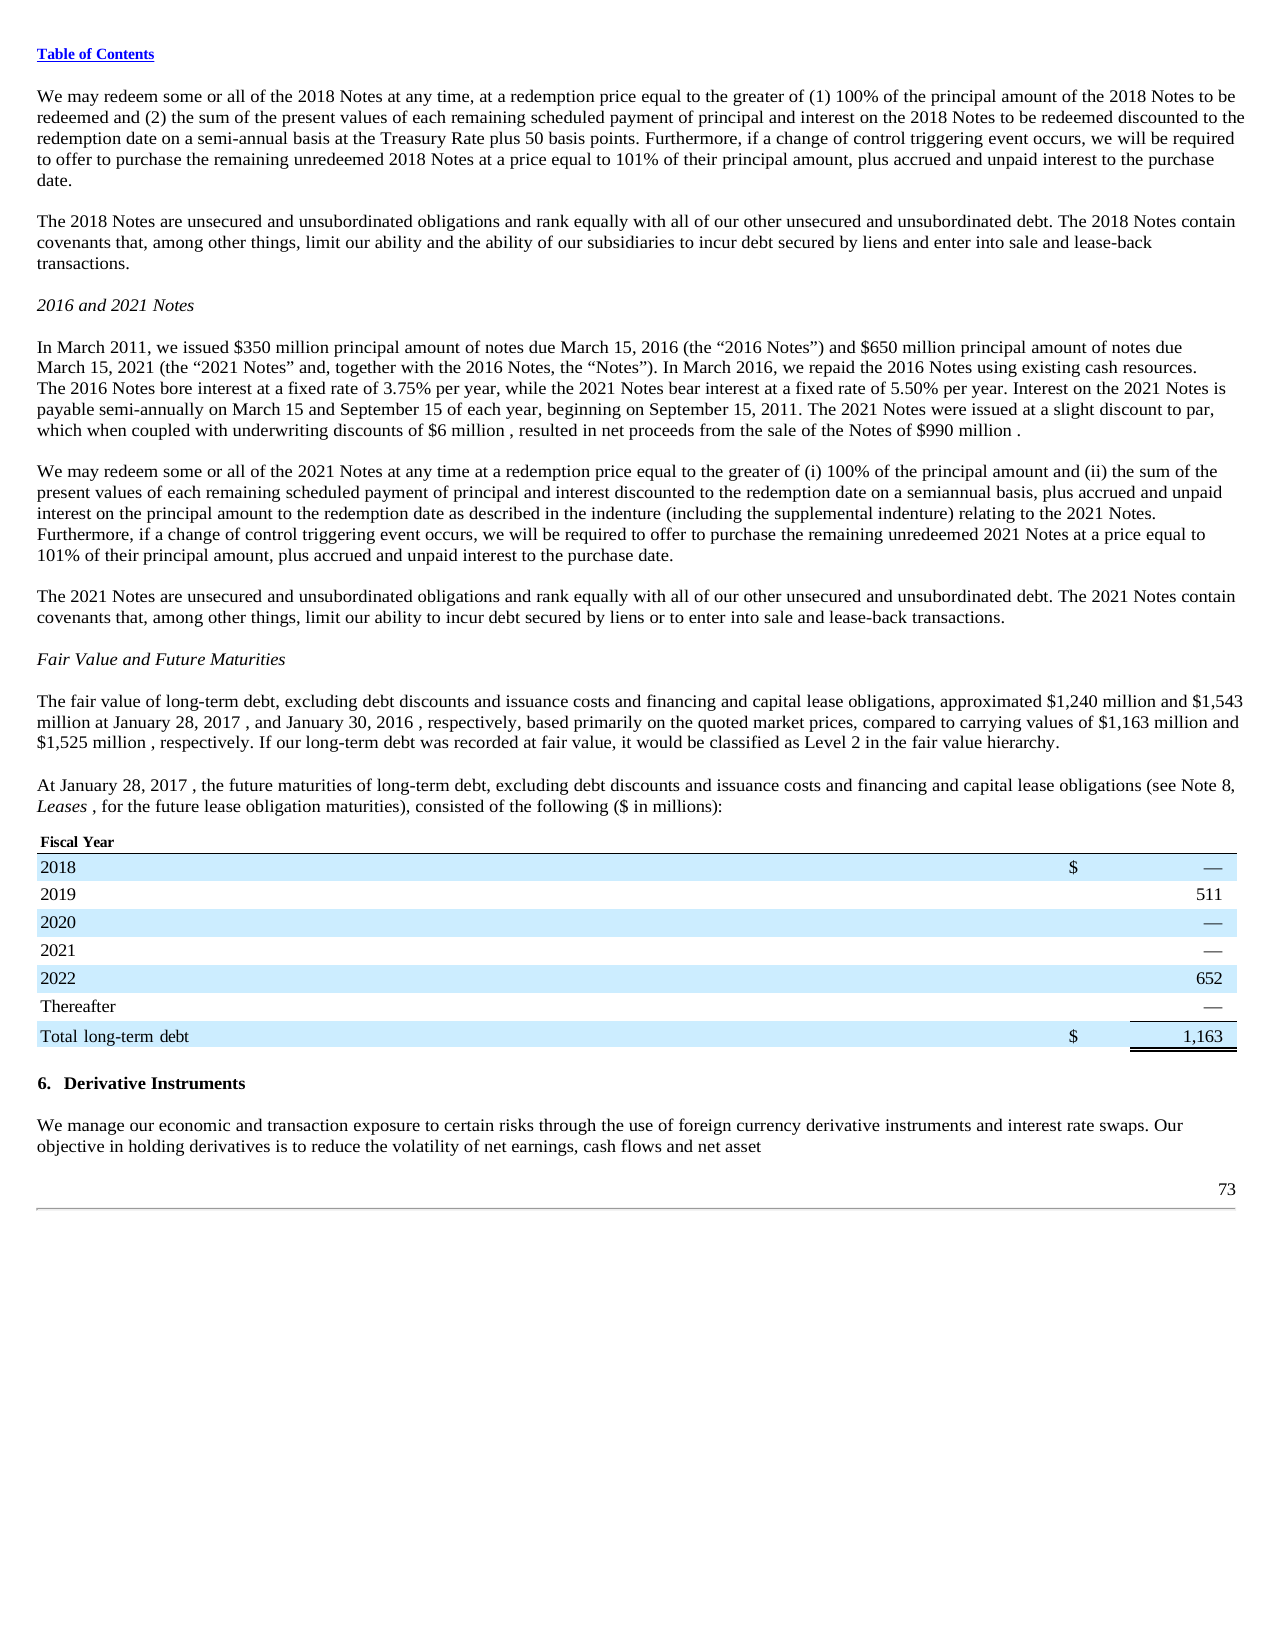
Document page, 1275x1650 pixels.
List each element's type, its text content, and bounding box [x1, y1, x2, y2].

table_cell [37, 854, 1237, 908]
text Fair Value and Future Maturities [37, 649, 1248, 669]
text $1,525 million , respectively. If our long-term debt was recorded at fair value, it would be classified as Level 2 in the fair value hierarchy. [37, 732, 1248, 753]
text 2016 and 2021 Notes [37, 294, 1248, 315]
text 73 [21, 1179, 1236, 1199]
text Leases , for the future lease obligation maturities), consisted of the following ($ in millions): [37, 795, 1248, 816]
text At January 28, 2017 , the future maturities of long-term debt, excluding debt discounts and issuance costs and financing and capital lease obligations (see Note 8, [37, 774, 1248, 795]
text The 2021 Notes are unsecured and unsubordinated obligations and rank equally with all of our other unsecured and unsubordinated debt. The 2021 Notes contain covenants that, among other things, limit our ability to incur debt secured by liens or to enter into sale and lease-back transactions. [37, 586, 1248, 627]
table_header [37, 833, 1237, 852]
text We manage our economic and transaction exposure to certain risks through the use of foreign currency derivative instruments and interest rate swaps. Our objective in holding derivatives is to reduce the volatility of net earnings, cash flows and net asset [37, 1115, 1222, 1156]
text We may redeem some or all of the 2018 Notes at any time, at a redemption price equal to the greater of (1) 100% of the principal amount of the 2018 Notes to be redeemed and (2) the sum of the present values of each remaining scheduled payment of principal and interest on the 2018 Notes to be redeemed discounted to the redemption date on a semi-annual basis at the Treasury Rate plus 50 basis points. Furthermore, if a change of control triggering event occurs, we will be required to offer to purchase the remaining unredeemed 2018 Notes at a price equal to 101% of their principal amount, plus accrued and unpaid interest to the purchase date. [37, 86, 1248, 190]
text We may redeem some or all of the 2021 Notes at any time at a redemption price equal to the greater of (i) 100% of the principal amount and (ii) the sum of the present values of each remaining scheduled payment of principal and interest discounted to the redemption date on a semiannual basis, plus accrued and unpaid interest on the principal amount to the redemption date as described in the indenture (including the supplemental indenture) relating to the 2021 Notes. [37, 461, 1248, 523]
text Furthermore, if a change of control triggering event occurs, we will be required to offer to purchase the remaining unredeemed 2021 Notes at a price equal to 101% of their principal amount, plus accrued and unpaid interest to the purchase date. [37, 524, 1236, 565]
text The 2018 Notes are unsecured and unsubordinated obligations and rank equally with all of our other unsecured and unsubordinated debt. The 2018 Notes contain covenants that, among other things, limit our ability and the ability of our subsidiaries to incur debt secured by liens and enter into sale and lease-back transactions. [37, 211, 1248, 273]
text In March 2011, we issued $350 million principal amount of notes due March 15, 2016 (the “2016 Notes”) and $650 million principal amount of notes due March 15, 2021 (the “2021 Notes” and, together with the 2016 Notes, the “Notes”). In March 2016, we repaid the 2016 Notes using existing cash resources. The 2016 Notes bore interest at a fixed rate of 3.75% per year, while the 2021 Notes bear interest at a fixed rate of 5.50% per year. Interest on the 2021 Notes is payable semi-annually on March 15 and September 15 of each year, beginning on September 15, 2011. The 2021 Notes were issued at a slight discount to par, which when coupled with underwriting discounts of $6 million , resulted in net proceeds from the sale of the Notes of $990 million . [37, 336, 1229, 440]
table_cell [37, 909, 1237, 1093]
text The fair value of long-term debt, excluding debt discounts and issuance costs and financing and capital lease obligations, approximated $1,240 million and $1,543 million at January 28, 2017 , and January 30, 2016 , respectively, based primarily on the quoted market prices, compared to carrying values of $1,163 million and [37, 691, 1248, 732]
